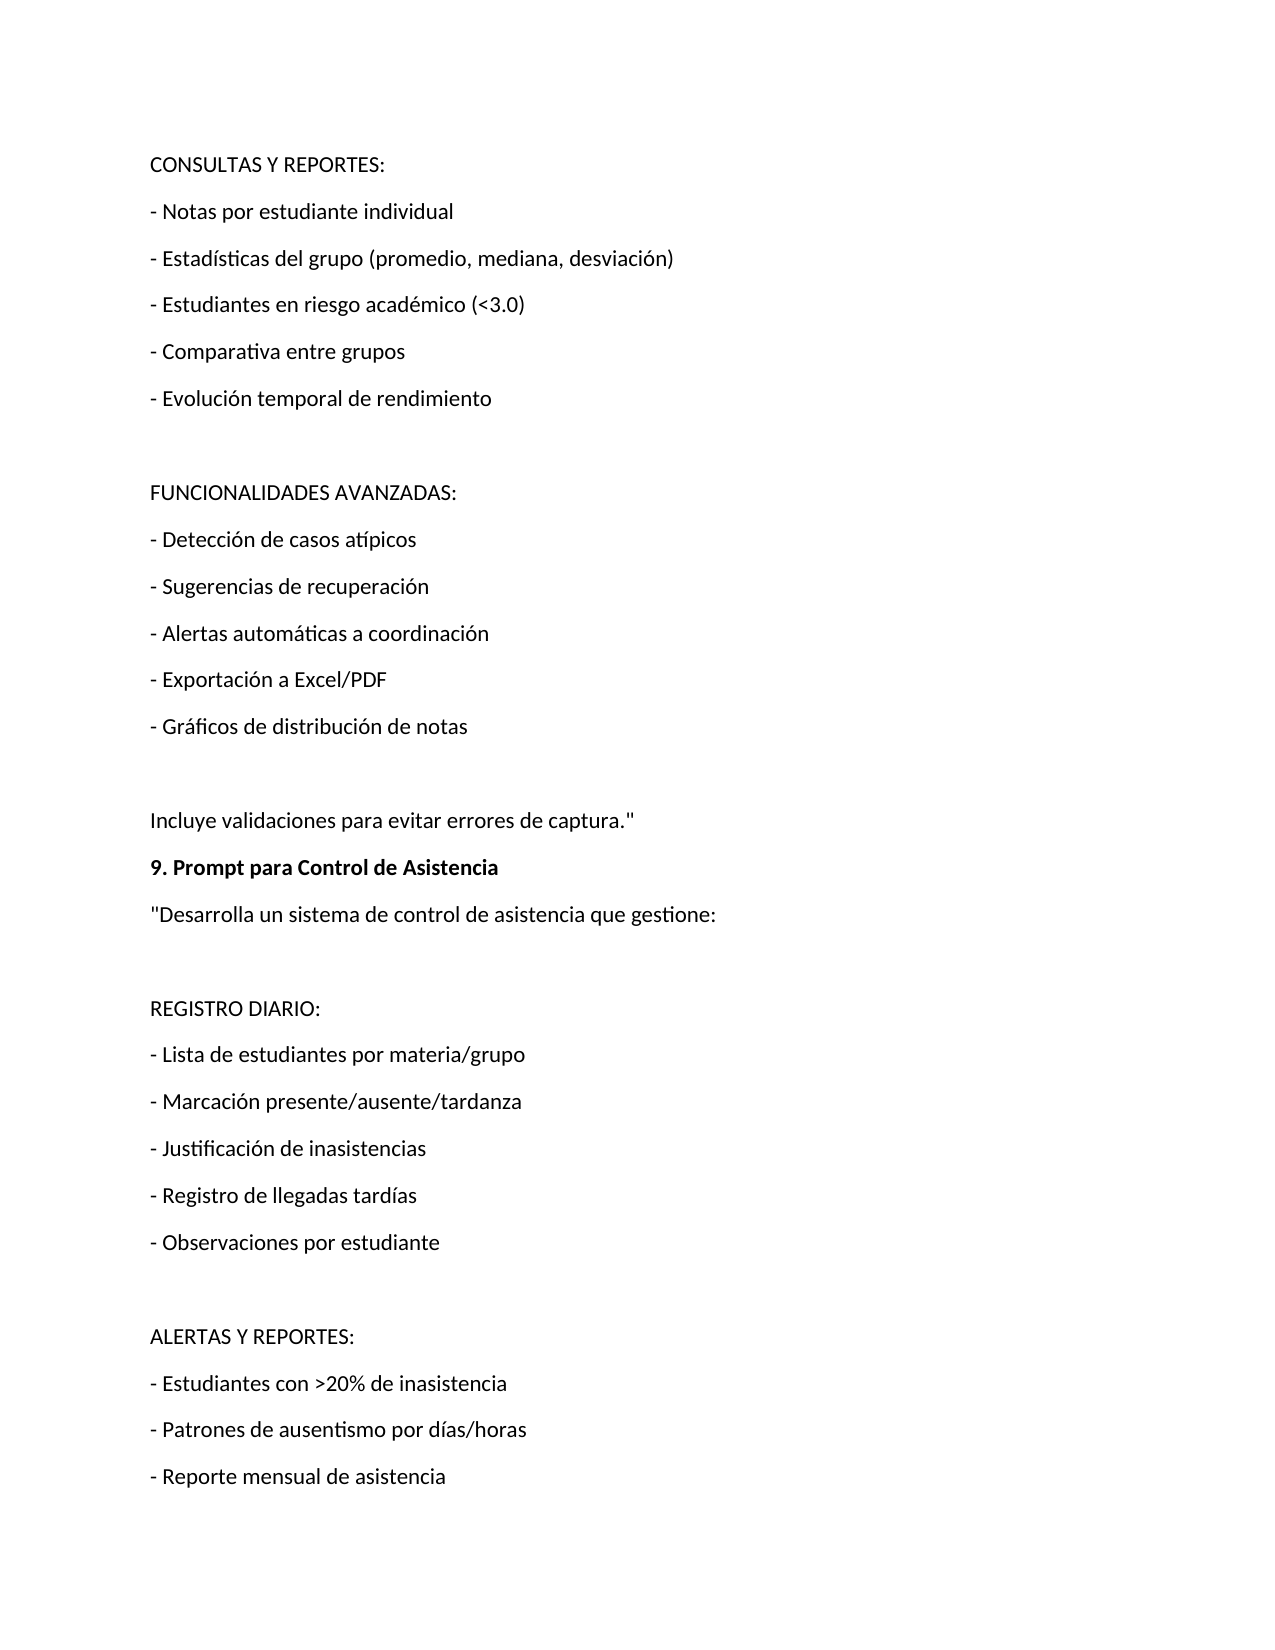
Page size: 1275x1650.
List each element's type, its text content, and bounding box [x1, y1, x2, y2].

text - Observaciones por estudiante [150, 1228, 1125, 1256]
text - Marcación presente/ausente/tardanza [150, 1087, 1125, 1116]
text 9. Prompt para Control de Asistencia [150, 853, 1125, 881]
text - Evolución temporal de rendimiento [150, 384, 1125, 412]
text FUNCIONALIDADES AVANZADAS: [150, 478, 1125, 506]
text "Desarrolla un sistema de control de asistencia que gestione: [150, 900, 1125, 928]
text - Lista de estudiantes por materia/grupo [150, 1041, 1125, 1069]
text - Alertas automáticas a coordinación [150, 619, 1125, 647]
text - Comparativa entre grupos [150, 337, 1125, 366]
text - Exportación a Excel/PDF [150, 666, 1125, 694]
text - Registro de llegadas tardías [150, 1181, 1125, 1209]
text REGISTRO DIARIO: [150, 994, 1125, 1022]
text - Sugerencias de recuperación [150, 572, 1125, 600]
text - Estudiantes con >20% de inasistencia [150, 1369, 1125, 1397]
text - Reporte mensual de asistencia [150, 1462, 1125, 1491]
text Incluye validaciones para evitar errores de captura." [150, 806, 1125, 834]
text - Gráficos de distribución de notas [150, 712, 1125, 741]
text - Detección de casos atípicos [150, 525, 1125, 553]
text - Estudiantes en riesgo académico (<3.0) [150, 291, 1125, 319]
text - Justificación de inasistencias [150, 1134, 1125, 1162]
text ALERTAS Y REPORTES: [150, 1322, 1125, 1350]
text - Estadísticas del grupo (promedio, mediana, desviación) [150, 244, 1125, 272]
text - Patrones de ausentismo por días/horas [150, 1416, 1125, 1444]
text CONSULTAS Y REPORTES: [150, 150, 1125, 178]
text - Notas por estudiante individual [150, 197, 1125, 225]
